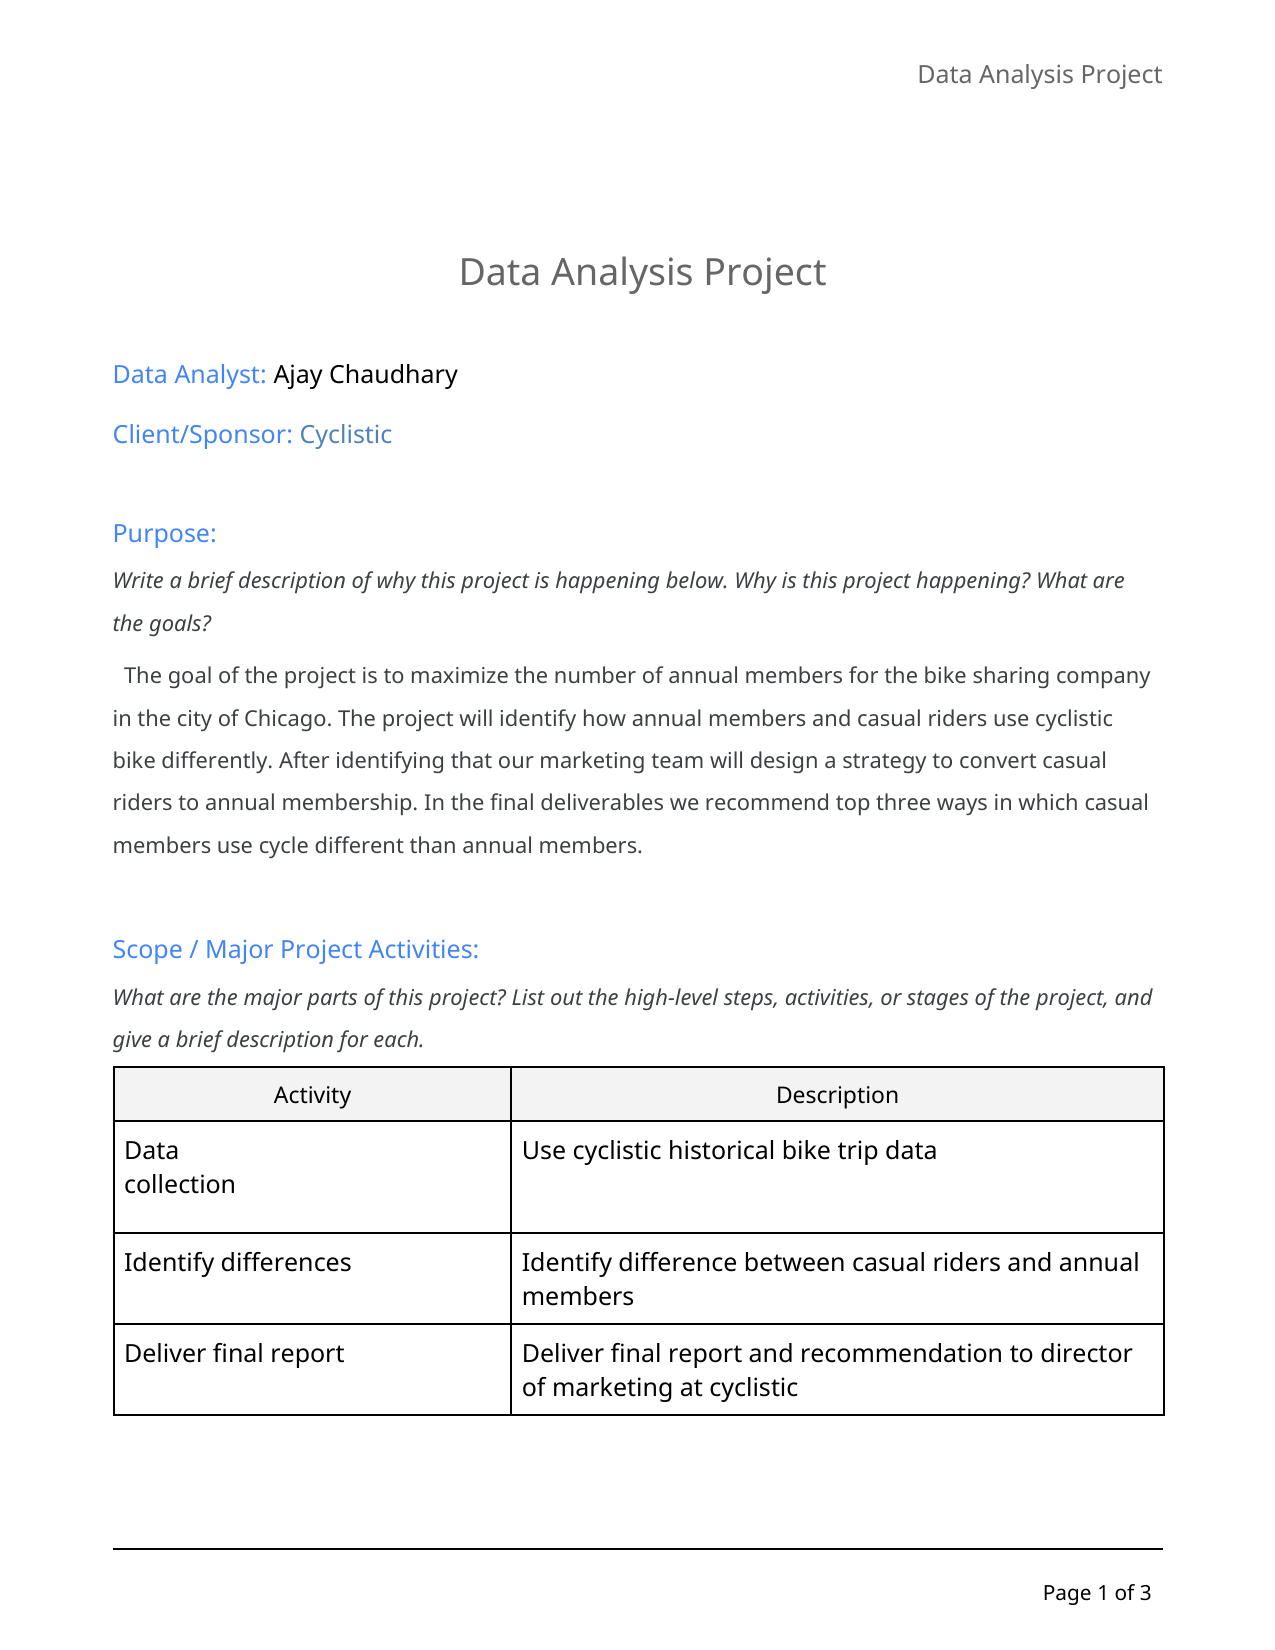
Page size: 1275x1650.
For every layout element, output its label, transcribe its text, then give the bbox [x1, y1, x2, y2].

subtitle Scope / Major Project Activities: [112, 932, 1162, 966]
text What are the major parts of this project? List out the high-level steps, activities, or stages of the project, and give a brief description for each. [112, 981, 1162, 1053]
table_cell Deliver final report [115, 1325, 510, 1414]
table_cell Deliver final report and recommendation to director of marketing at cyclistic [512, 1325, 1163, 1414]
table_cell Use cyclistic historical bike trip data [512, 1122, 1163, 1232]
table_cell Identify differences [115, 1234, 510, 1323]
subtitle Data Analysis Project [112, 186, 1162, 296]
table_header Activity [115, 1068, 510, 1120]
text Write a brief description of why this project is happening below. Why is this project happening? What are the goals? [112, 565, 1162, 637]
text The goal of the project is to maximize the number of annual members for the bike sharing company in the city of Chicago. The project will identify how annual members and casual riders use cyclistic bike differently. After identifying that our marketing team will design a strategy to convert casual riders to annual membership. In the final deliverables we recommend top three ways in which casual members use cycle different than annual members. [112, 660, 1162, 859]
subtitle Data Analyst: Ajay Chaudhary [112, 357, 1162, 391]
table_cell Data collection [115, 1122, 510, 1232]
table_header Description [512, 1068, 1163, 1120]
subtitle Purpose: [112, 516, 1162, 550]
table_cell Identify difference between casual riders and annual members [512, 1234, 1163, 1323]
subtitle Client/Sponsor: Cyclistic [112, 417, 1162, 451]
